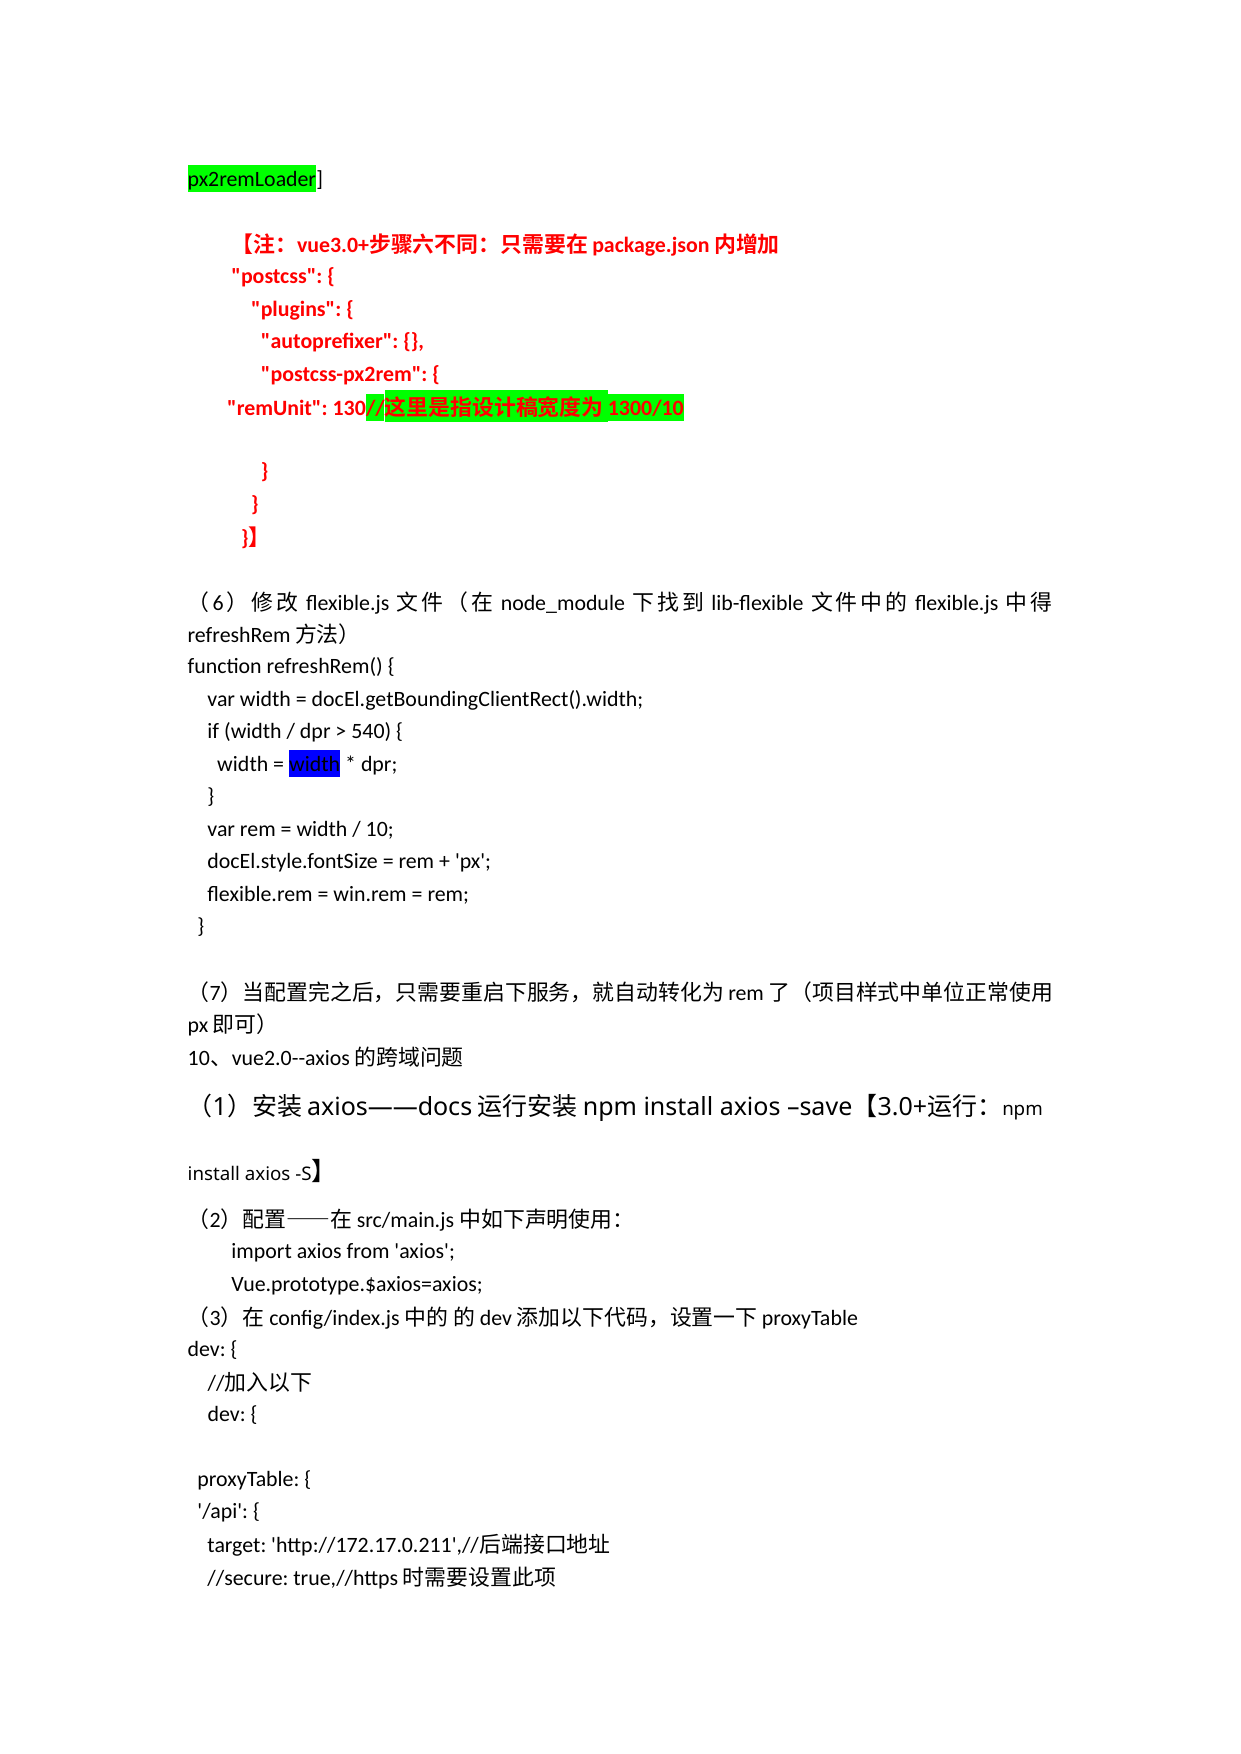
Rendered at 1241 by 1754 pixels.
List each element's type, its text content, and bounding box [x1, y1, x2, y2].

text "autoprefixer": {}, [187, 324, 1053, 357]
text } [187, 779, 1053, 812]
text } [187, 909, 1053, 942]
text function refreshRem() { [187, 649, 1053, 682]
text width = width * dpr; [187, 747, 1053, 779]
text flexible.rem = win.rem = rem; [187, 877, 1053, 909]
text } [187, 487, 1053, 519]
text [187, 162, 1053, 194]
text （2）配置——在 src/main.js 中如下声明使用： [187, 1202, 1053, 1234]
text 10、vue2.0--axios的跨域问题 [187, 1039, 1053, 1072]
text （1）安装axios——docs运行安装 npm install axios –save【3.0+运行：npm install axios -S】 [187, 1072, 1053, 1202]
text "postcss": { [187, 259, 1053, 292]
text （3）在 config/index.js 中的 的dev 添加以下代码，设置一下proxyTable [187, 1299, 1053, 1332]
text （7）当配置完之后，只需要重启下服务，就自动转化为rem了（项目样式中单位正常使用px即可） [187, 974, 1053, 1039]
text if (width / dpr > 540) { [187, 714, 1053, 747]
text }】 [187, 519, 1053, 552]
text } [187, 454, 1053, 487]
text docEl.style.fontSize = rem + 'px'; [187, 844, 1053, 877]
text 【注：vue3.0+步骤六不同：只需要在package.json内增加 [187, 227, 1053, 259]
text "remUnit": 130//这里是指设计稿宽度为1300/10 [187, 389, 1053, 422]
text （6）修改flexible.js文件（在node_module下找到lib-flexible文件中的flexible.js中得refreshRem方法） [187, 584, 1053, 649]
text "postcss-px2rem": { [187, 357, 1053, 389]
text var rem = width / 10; [187, 812, 1053, 844]
text import axios from 'axios'; Vue.prototype.$axios=axios; [231, 1234, 1053, 1299]
text var width = docEl.getBoundingClientRect().width; [187, 682, 1053, 714]
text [187, 1332, 1053, 1592]
text "plugins": { [187, 292, 1053, 324]
